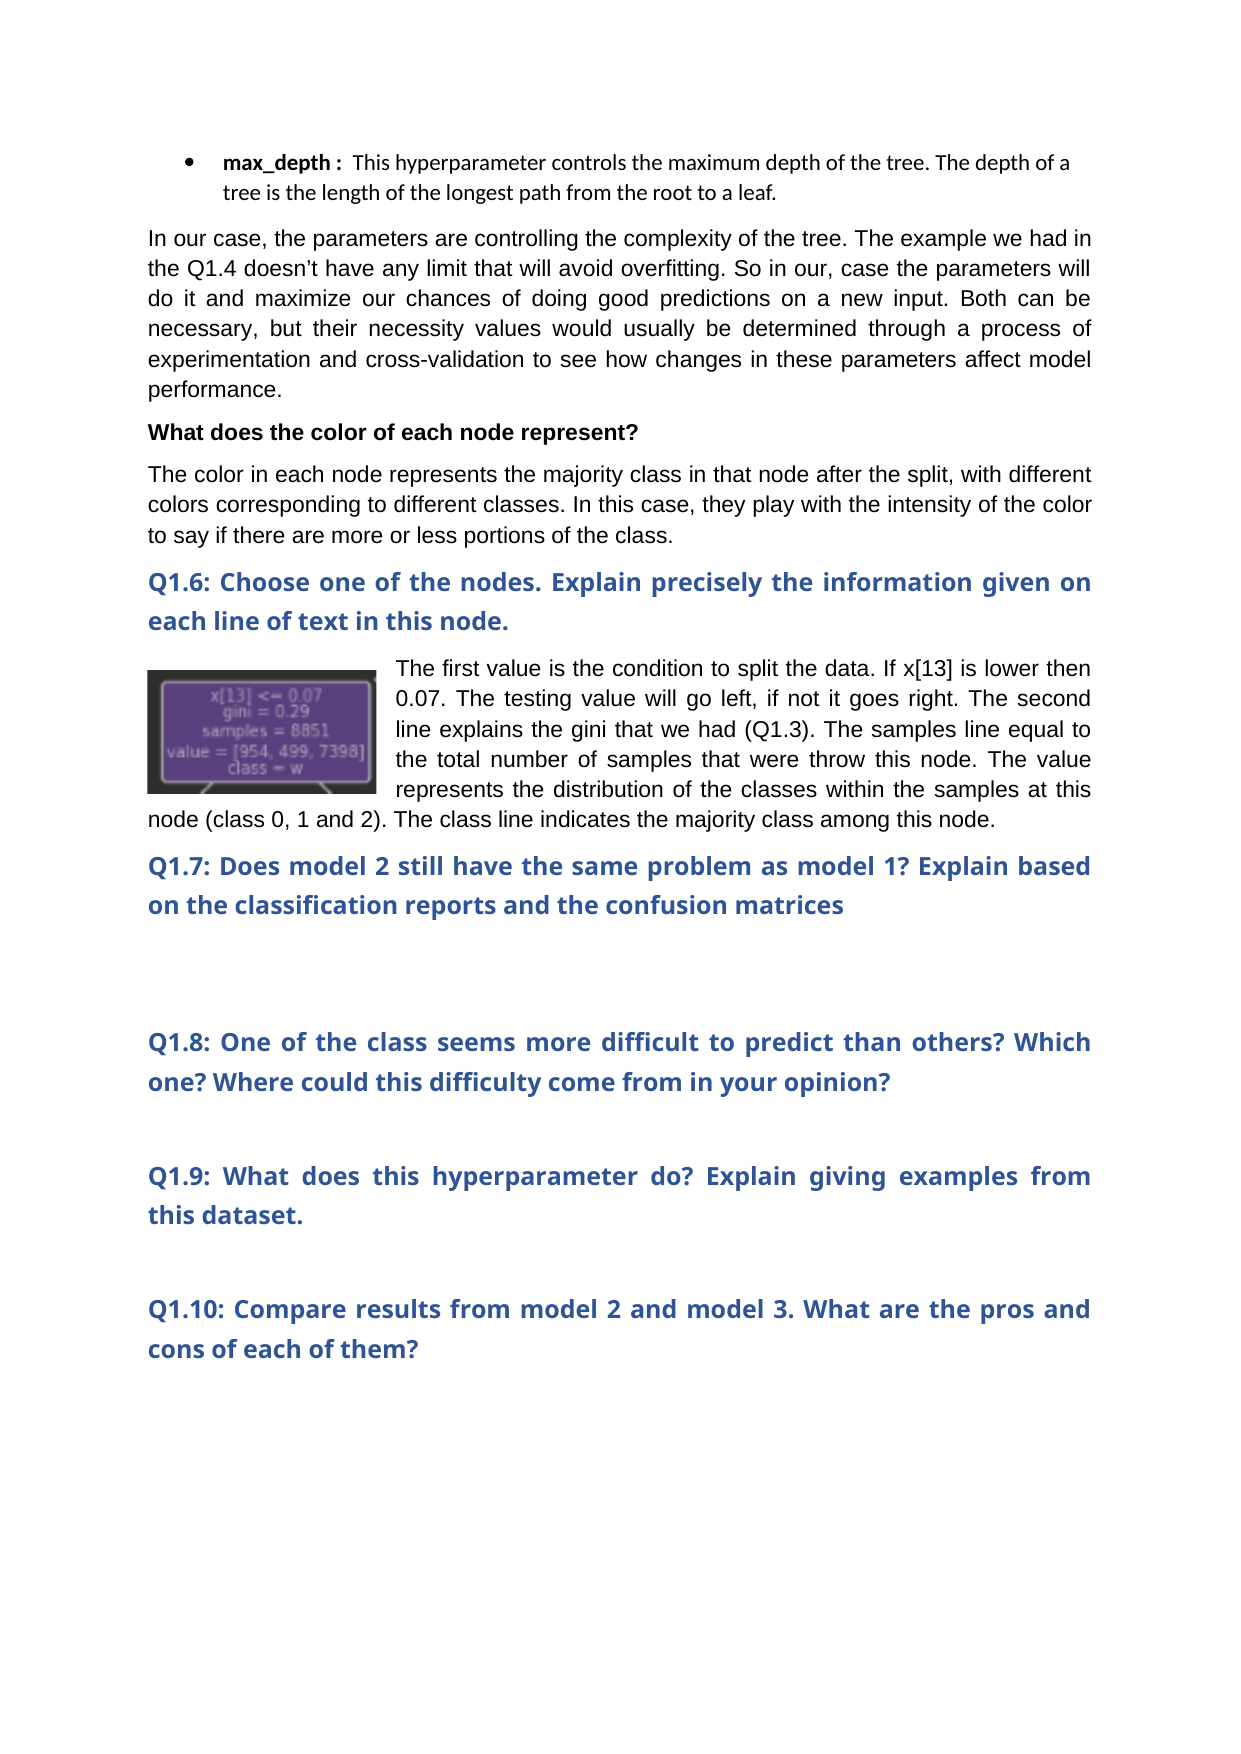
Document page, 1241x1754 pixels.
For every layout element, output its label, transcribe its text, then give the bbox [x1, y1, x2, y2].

text In our case, the parameters are controlling the complexity of the tree. The example we had in the Q1.4 doesn’t have any limit that will avoid overfitting. So in our, case the parameters will do it and maximize our chances of doing good predictions on a new input. Both can be necessary, but their necessity values would usually be determined through a process of experimentation and cross-validation to see how changes in these parameters affect model performance. [148, 225, 1093, 402]
text What does the color of each node represent? [148, 418, 1093, 445]
subtitle Q1.7: Does model 2 still have the same problem as model 1? Explain based on the classification reports and the confusion matrices [148, 849, 1093, 922]
text The color in each node represents the majority class in that node after the split, with different colors corresponding to different classes. In this case, they play with the intensity of the color to say if there are more or less portions of the class. [148, 461, 1093, 548]
subtitle Q1.6: Choose one of the nodes. Explain precisely the information given on each line of text in this node. [148, 564, 1093, 637]
picture [147, 670, 377, 794]
subtitle Q1.9: What does this hyperparameter do? Explain giving examples from this dataset. [148, 1159, 1093, 1232]
list max_depth : This hyperparameter controls the maximum depth of the tree. The depth of a tree is the length of the longest path from the root to a leaf. [185, 148, 1093, 206]
subtitle Q1.10: Compare results from model 2 and model 3. What are the pros and cons of each of them? [148, 1292, 1093, 1365]
subtitle Q1.8: One of the class seems more difficult to predict than others? Which one? Where could this difficulty come from in your opinion? [148, 1025, 1093, 1098]
text The first value is the condition to split the data. If x[13] is lower then 0.07. The testing value will go left, if not it goes right. The second line explains the gini that we had (Q1.3). The samples line equal to the total number of samples that were throw this node. The value represents the distribution of the classes within the samples at this node (class 0, 1 and 2). The class line indicates the majority class among this node. [148, 655, 1093, 832]
